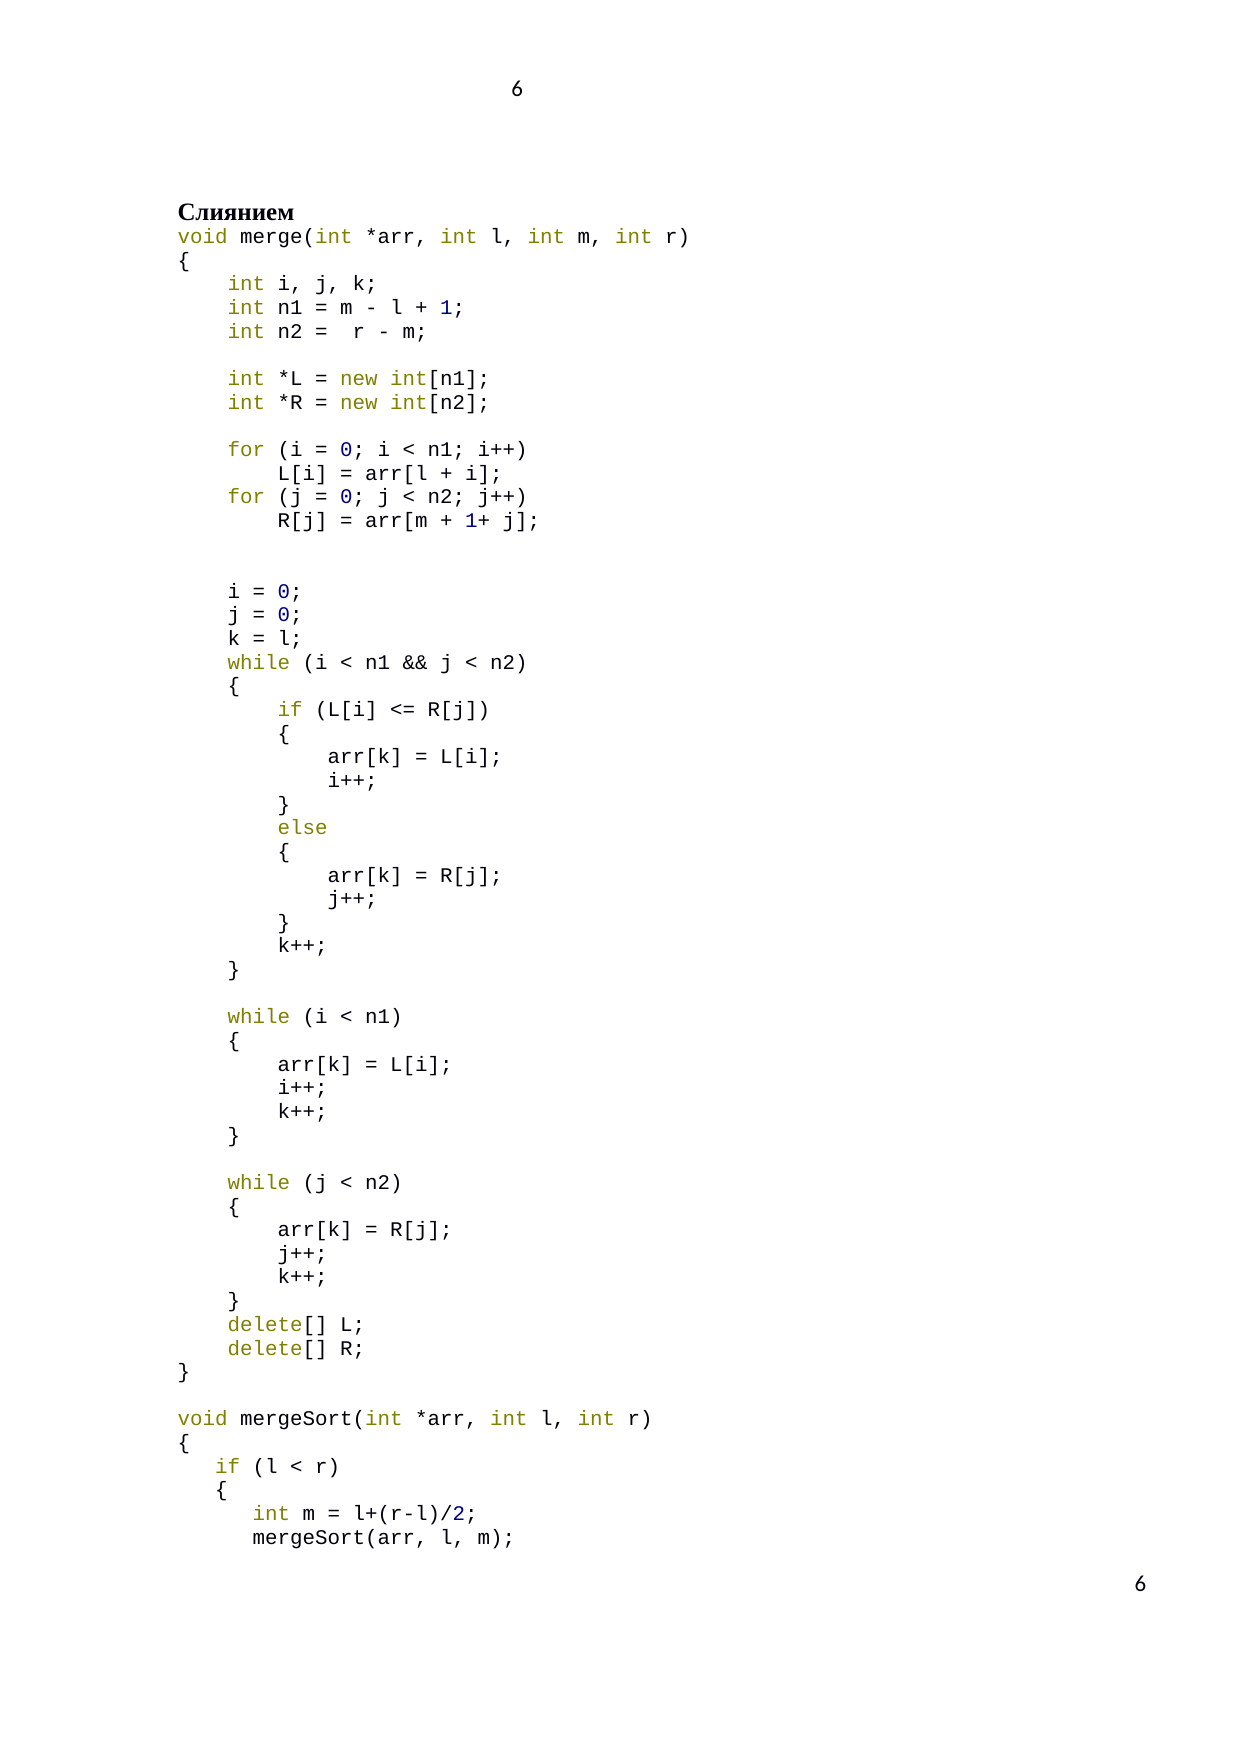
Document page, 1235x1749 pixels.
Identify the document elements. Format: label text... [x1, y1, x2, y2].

text } [177, 794, 1146, 817]
text } [177, 1290, 1146, 1314]
text while (i < n1 && j < n2) [177, 652, 1146, 675]
text Слиянием [177, 197, 1146, 226]
text L[i] = arr[l + i]; [177, 463, 1146, 486]
text { [177, 1432, 1146, 1456]
text for (j = 0; j < n2; j++) [177, 486, 1146, 510]
text { [177, 1479, 1146, 1503]
text void mergeSort(int *arr, int l, int r) [177, 1408, 1146, 1432]
text k++; [177, 1101, 1146, 1125]
text mergeSort(arr, l, m); [177, 1527, 1146, 1550]
text while (j < n2) [177, 1172, 1146, 1196]
text j++; [177, 888, 1146, 912]
text { [177, 841, 1146, 864]
text { [177, 723, 1146, 746]
text i++; [177, 770, 1146, 794]
text { [177, 675, 1146, 699]
text delete[] R; [177, 1337, 1146, 1361]
text k++; [177, 936, 1146, 959]
text k++; [177, 1267, 1146, 1290]
text arr[k] = L[i]; [177, 746, 1146, 770]
text int m = l+(r-l)/2; [177, 1503, 1146, 1527]
text R[j] = arr[m + 1+ j]; [177, 510, 1146, 533]
text } [177, 1125, 1146, 1148]
text { [177, 1196, 1146, 1219]
text } [177, 959, 1146, 983]
text else [177, 817, 1146, 841]
text arr[k] = R[j]; [177, 864, 1146, 888]
text int i, j, k; [177, 273, 1146, 297]
text } [177, 912, 1146, 936]
text { [177, 250, 1146, 273]
text while (i < n1) [177, 1006, 1146, 1030]
text { [177, 1030, 1146, 1054]
text void merge(int *arr, int l, int m, int r) [177, 226, 1146, 250]
text int n1 = m - l + 1; [177, 297, 1146, 321]
text for (i = 0; i < n1; i++) [177, 439, 1146, 463]
text if (L[i] <= R[j]) [177, 699, 1146, 723]
text } [177, 1361, 1146, 1385]
text int n2 = r - m; [177, 321, 1146, 344]
text int *L = new int[n1]; [177, 368, 1146, 392]
text if (l < r) [177, 1456, 1146, 1479]
text k = l; [177, 628, 1146, 652]
text i = 0; [177, 581, 1146, 604]
text arr[k] = L[i]; [177, 1054, 1146, 1077]
text arr[k] = R[j]; [177, 1219, 1146, 1243]
text int *R = new int[n2]; [177, 392, 1146, 415]
text j = 0; [177, 604, 1146, 628]
text i++; [177, 1077, 1146, 1101]
text j++; [177, 1243, 1146, 1267]
text delete[] L; [177, 1314, 1146, 1337]
